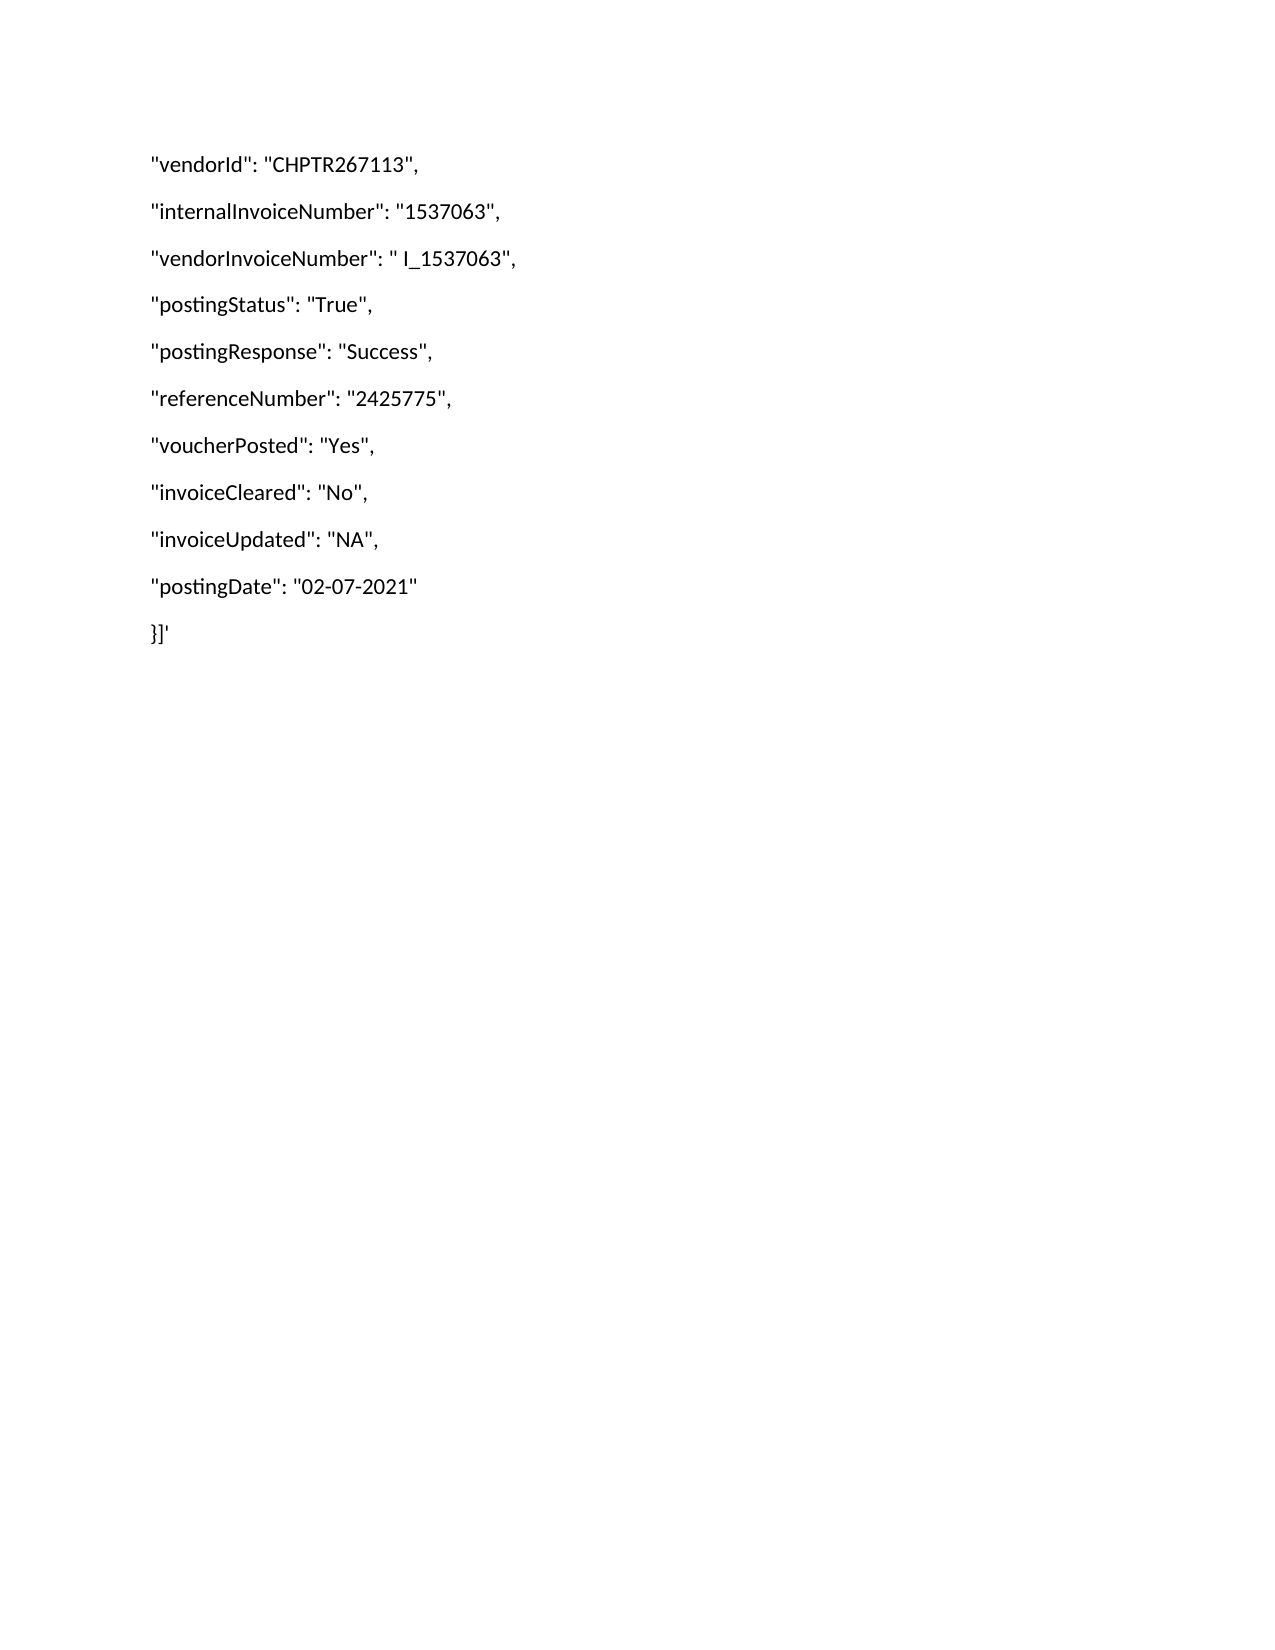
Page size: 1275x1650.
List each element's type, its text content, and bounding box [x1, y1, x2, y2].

text "vendorInvoiceNumber": " I_1537063", [150, 244, 1125, 272]
text "invoiceUpdated": "NA", [150, 525, 1125, 553]
text }]' [150, 619, 1125, 647]
text "vendorId": "CHPTR267113", [150, 150, 1125, 178]
text "internalInvoiceNumber": "1537063", [150, 197, 1125, 225]
text "referenceNumber": "2425775", [150, 384, 1125, 412]
text "voucherPosted": "Yes", [150, 431, 1125, 459]
text "postingResponse": "Success", [150, 337, 1125, 366]
text "postingStatus": "True", [150, 291, 1125, 319]
text "invoiceCleared": "No", [150, 478, 1125, 506]
text "postingDate": "02-07-2021" [150, 572, 1125, 600]
